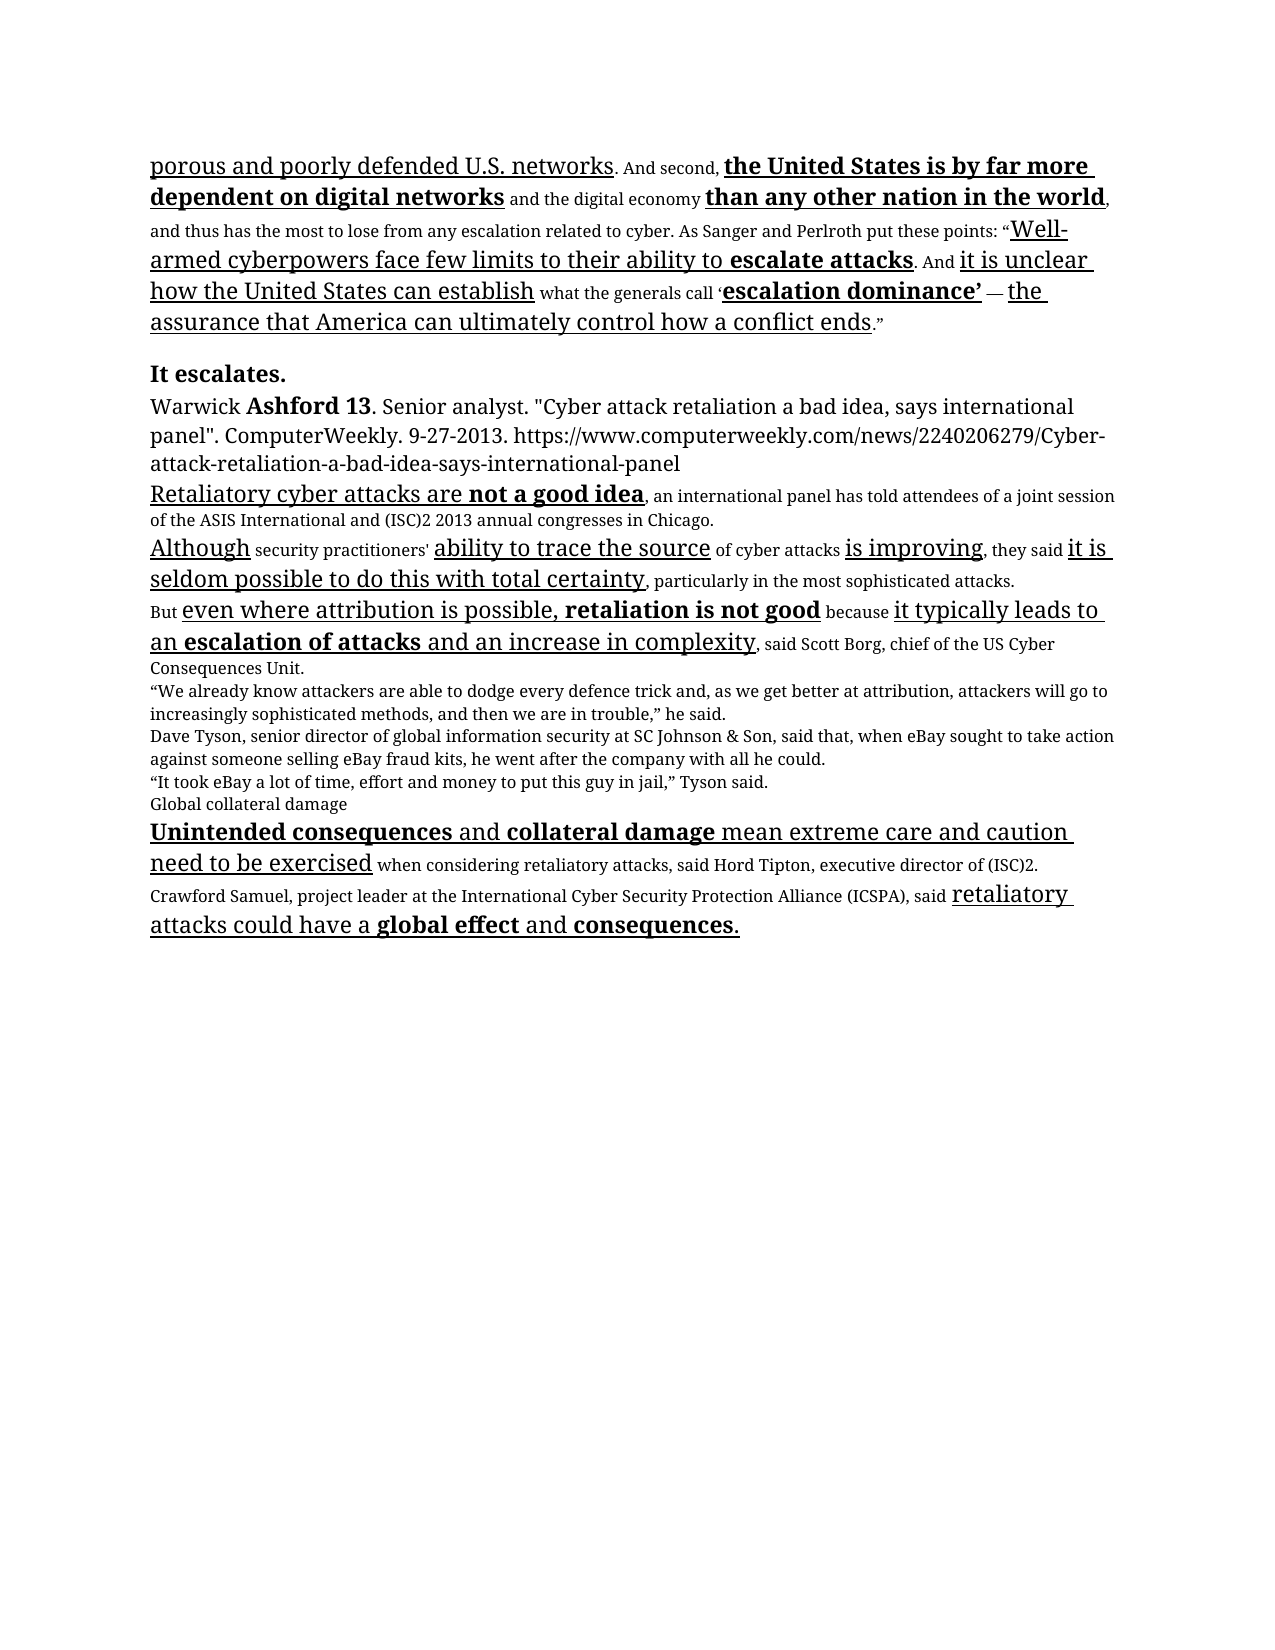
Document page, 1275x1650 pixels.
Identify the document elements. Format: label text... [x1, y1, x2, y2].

text Global collateral damage [150, 793, 1125, 816]
subtitle It escalates. [150, 358, 1125, 389]
text But even where attribution is possible, retaliation is not good because it typically leads to an escalation of attacks and an increase in complexity, said Scott Borg, chief of the US Cyber Consequences Unit. [150, 594, 1125, 679]
text “It took eBay a lot of time, effort and money to put this guy in jail,” Tyson said. [150, 770, 1125, 793]
text Although security practitioners' ability to trace the source of cyber attacks is improving, they said it is seldom possible to do this with total certainty, particularly in the most sophisticated attacks. [150, 532, 1125, 594]
text Dave Tyson, senior director of global information security at SC Johnson & Son, said that, when eBay sought to take action against someone selling eBay fraud kits, he went after the company with all he could. [150, 725, 1125, 770]
text “We already know attackers are able to dodge every defence trick and, as we get better at attribution, attackers will go to increasingly sophisticated methods, and then we are in trouble,” he said. [150, 679, 1125, 725]
text Warwick Ashford 13. Senior analyst. "Cyber attack retaliation a bad idea, says international panel". ComputerWeekly. 9-27-2013. https://www.computerweekly.com/news/2240206279/Cyber-attack-retaliation-a-bad-idea-says-international-panel [150, 389, 1125, 478]
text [150, 150, 1125, 337]
text Retaliatory cyber attacks are not a good idea, an international panel has told attendees of a joint session of the ASIS International and (ISC)2 2013 annual congresses in Chicago. [150, 478, 1125, 532]
text Unintended consequences and collateral damage mean extreme care and caution need to be exercised when considering retaliatory attacks, said Hord Tipton, executive director of (ISC)2. [150, 816, 1125, 878]
text Crawford Samuel, project leader at the International Cyber Security Protection Alliance (ICSPA), said retaliatory attacks could have a global effect and consequences. [150, 878, 1125, 941]
